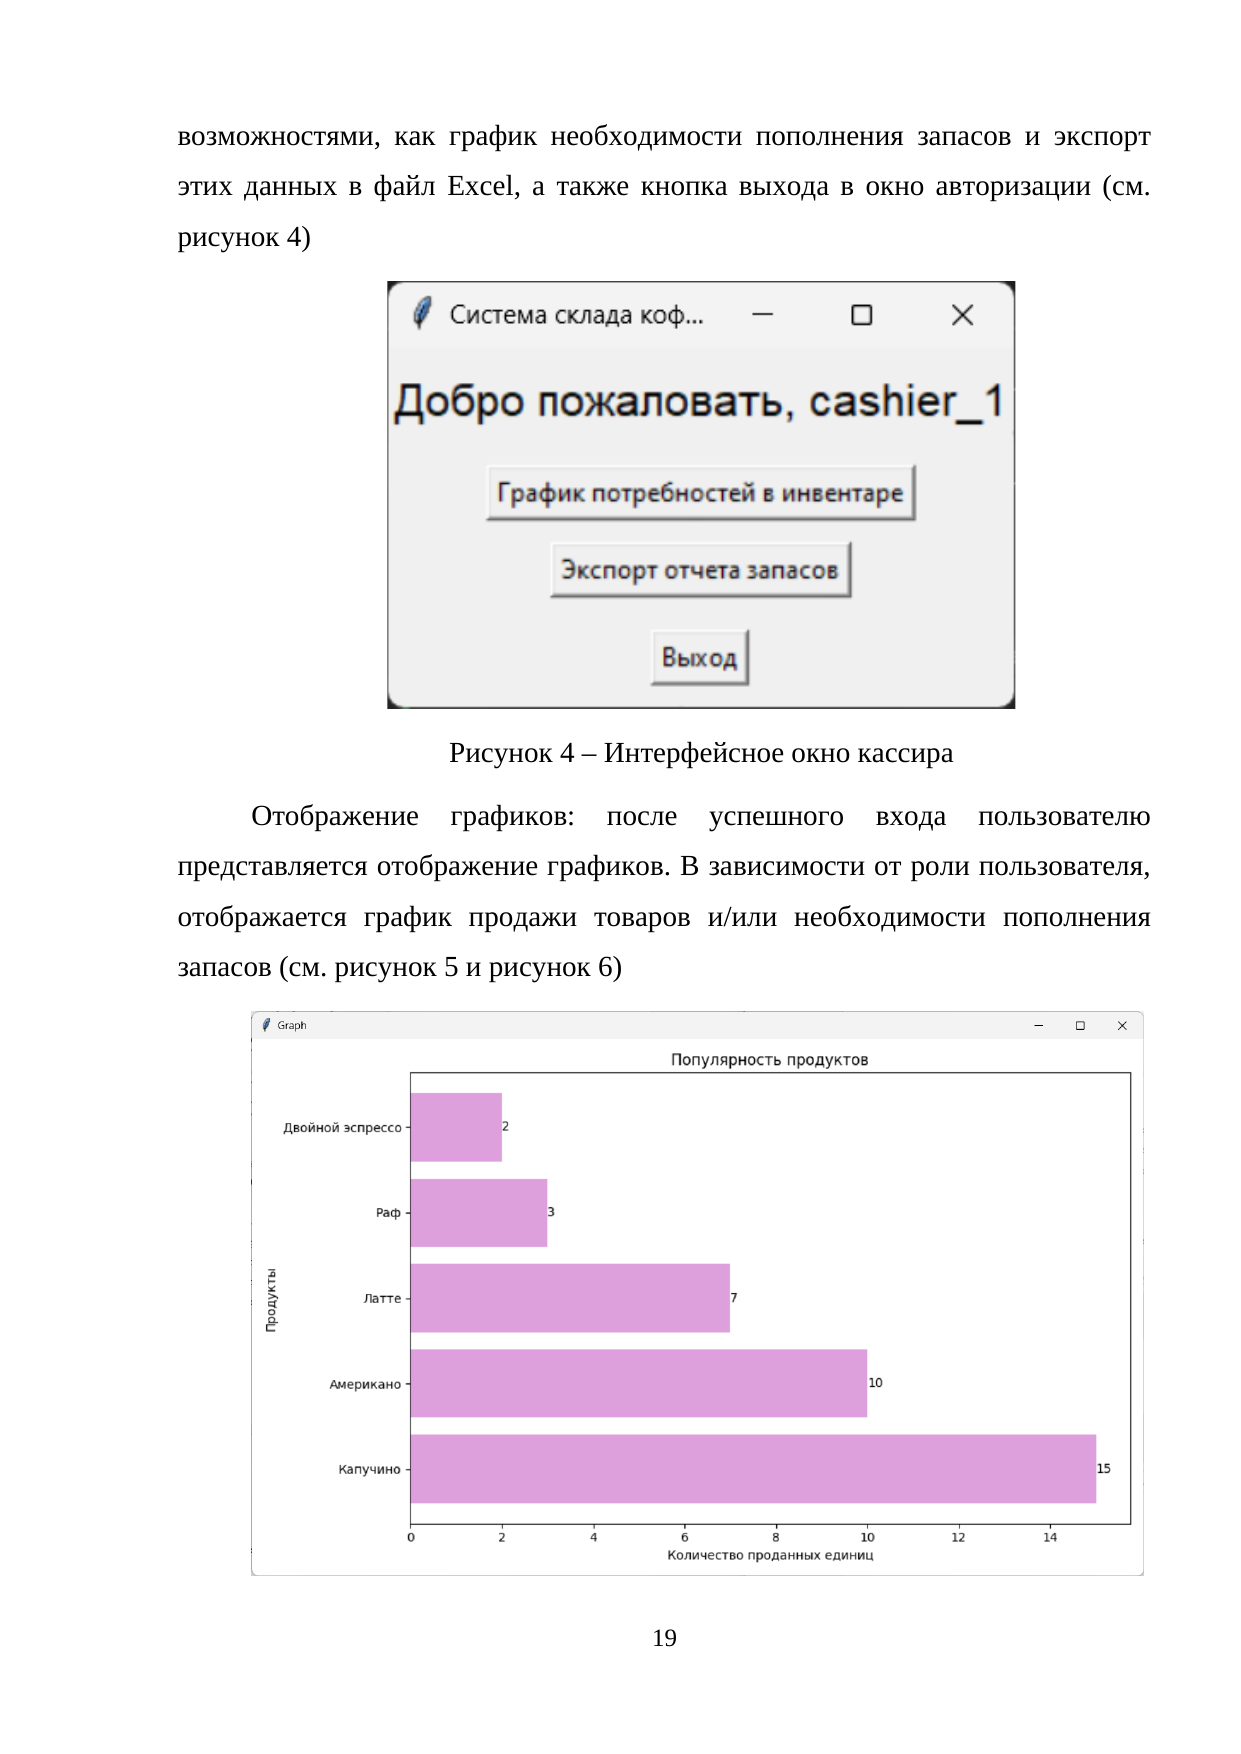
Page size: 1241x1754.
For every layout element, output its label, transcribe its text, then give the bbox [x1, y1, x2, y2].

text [177, 118, 1152, 252]
picture [387, 281, 1016, 709]
text Отображение графиков: после успешного входа пользователю представляется отображение графиков. В зависимости от роли пользователя, отображается график продажи товаров и/или необходимости пополнения запасов (см. рисунок 5 и рисунок 6) [177, 798, 1152, 982]
text Рисунок 4 – Интерфейсное окно кассира [177, 735, 1152, 769]
picture [251, 1011, 1144, 1576]
